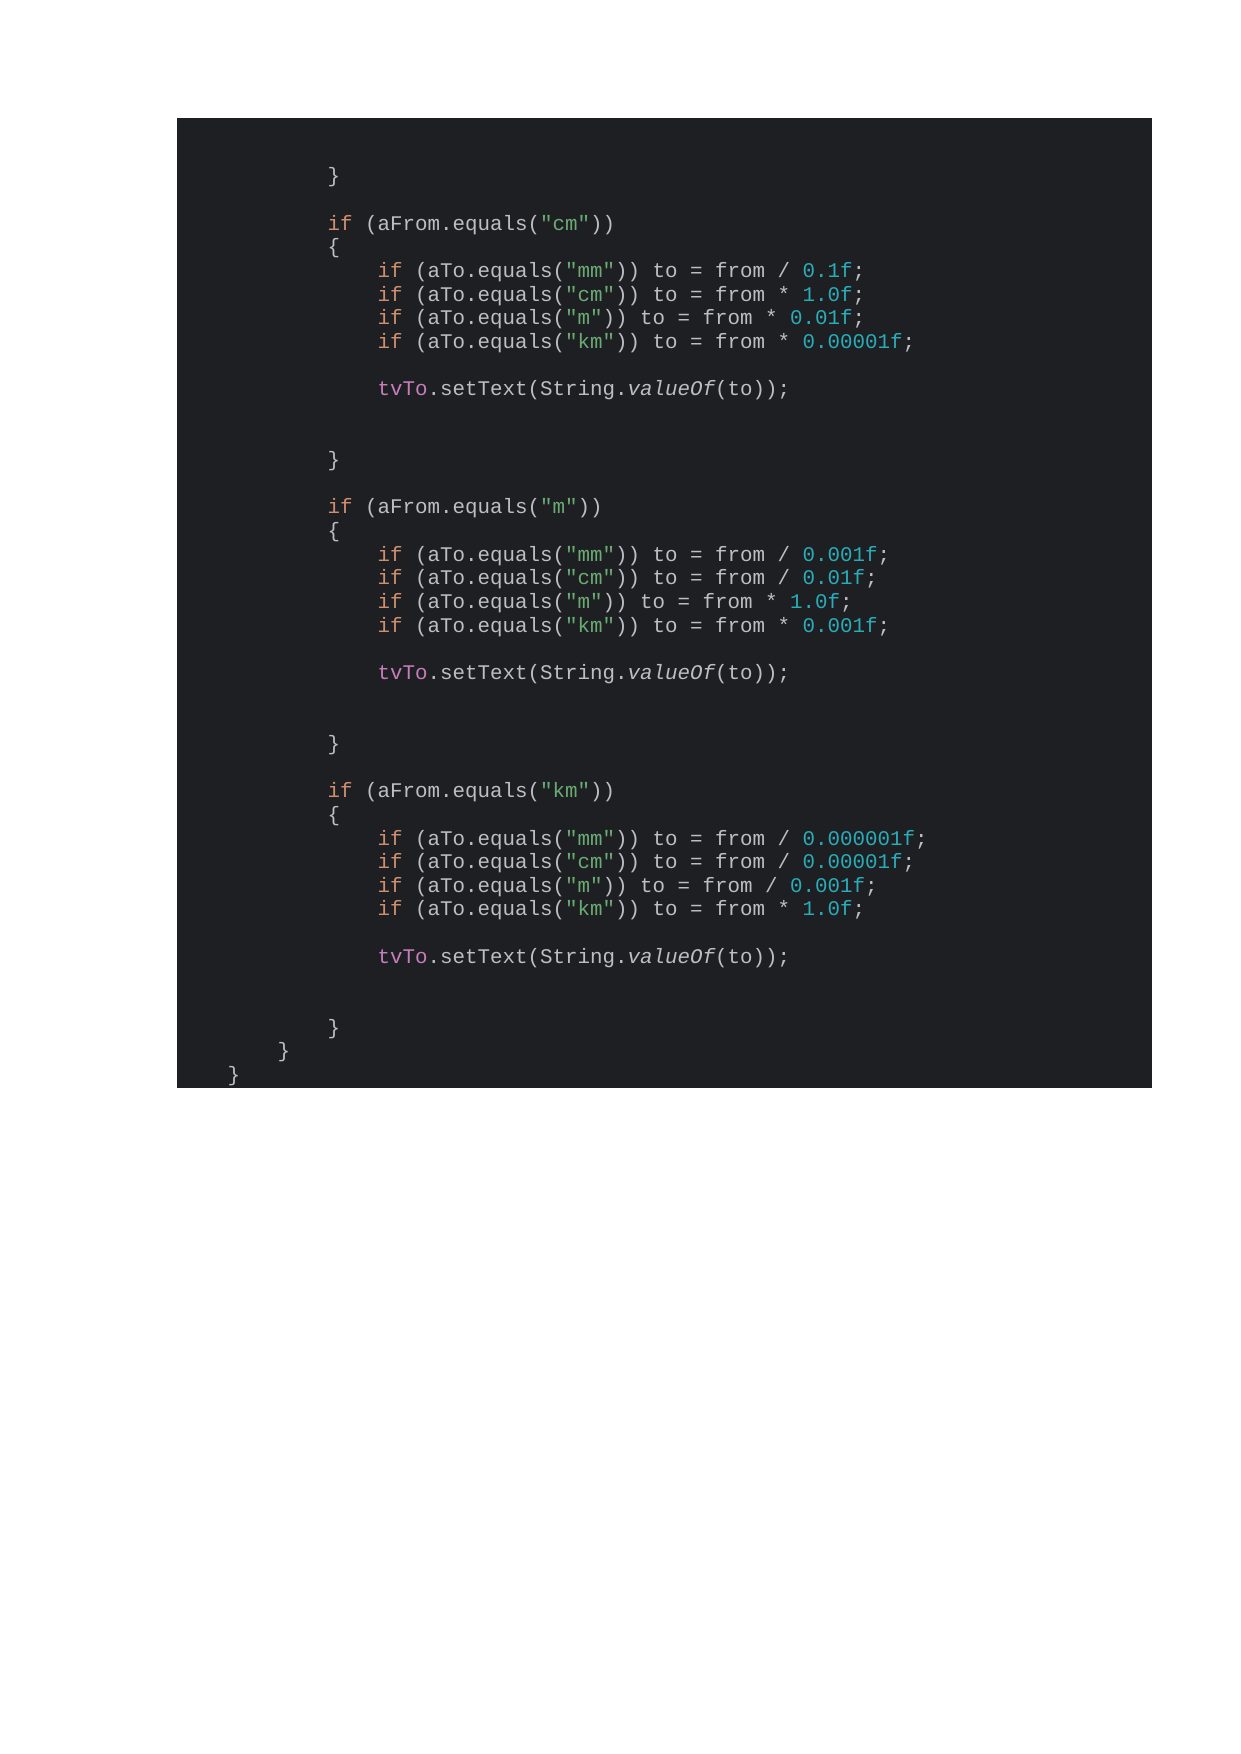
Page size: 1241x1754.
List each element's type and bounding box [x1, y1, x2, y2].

text [177, 118, 1152, 1088]
